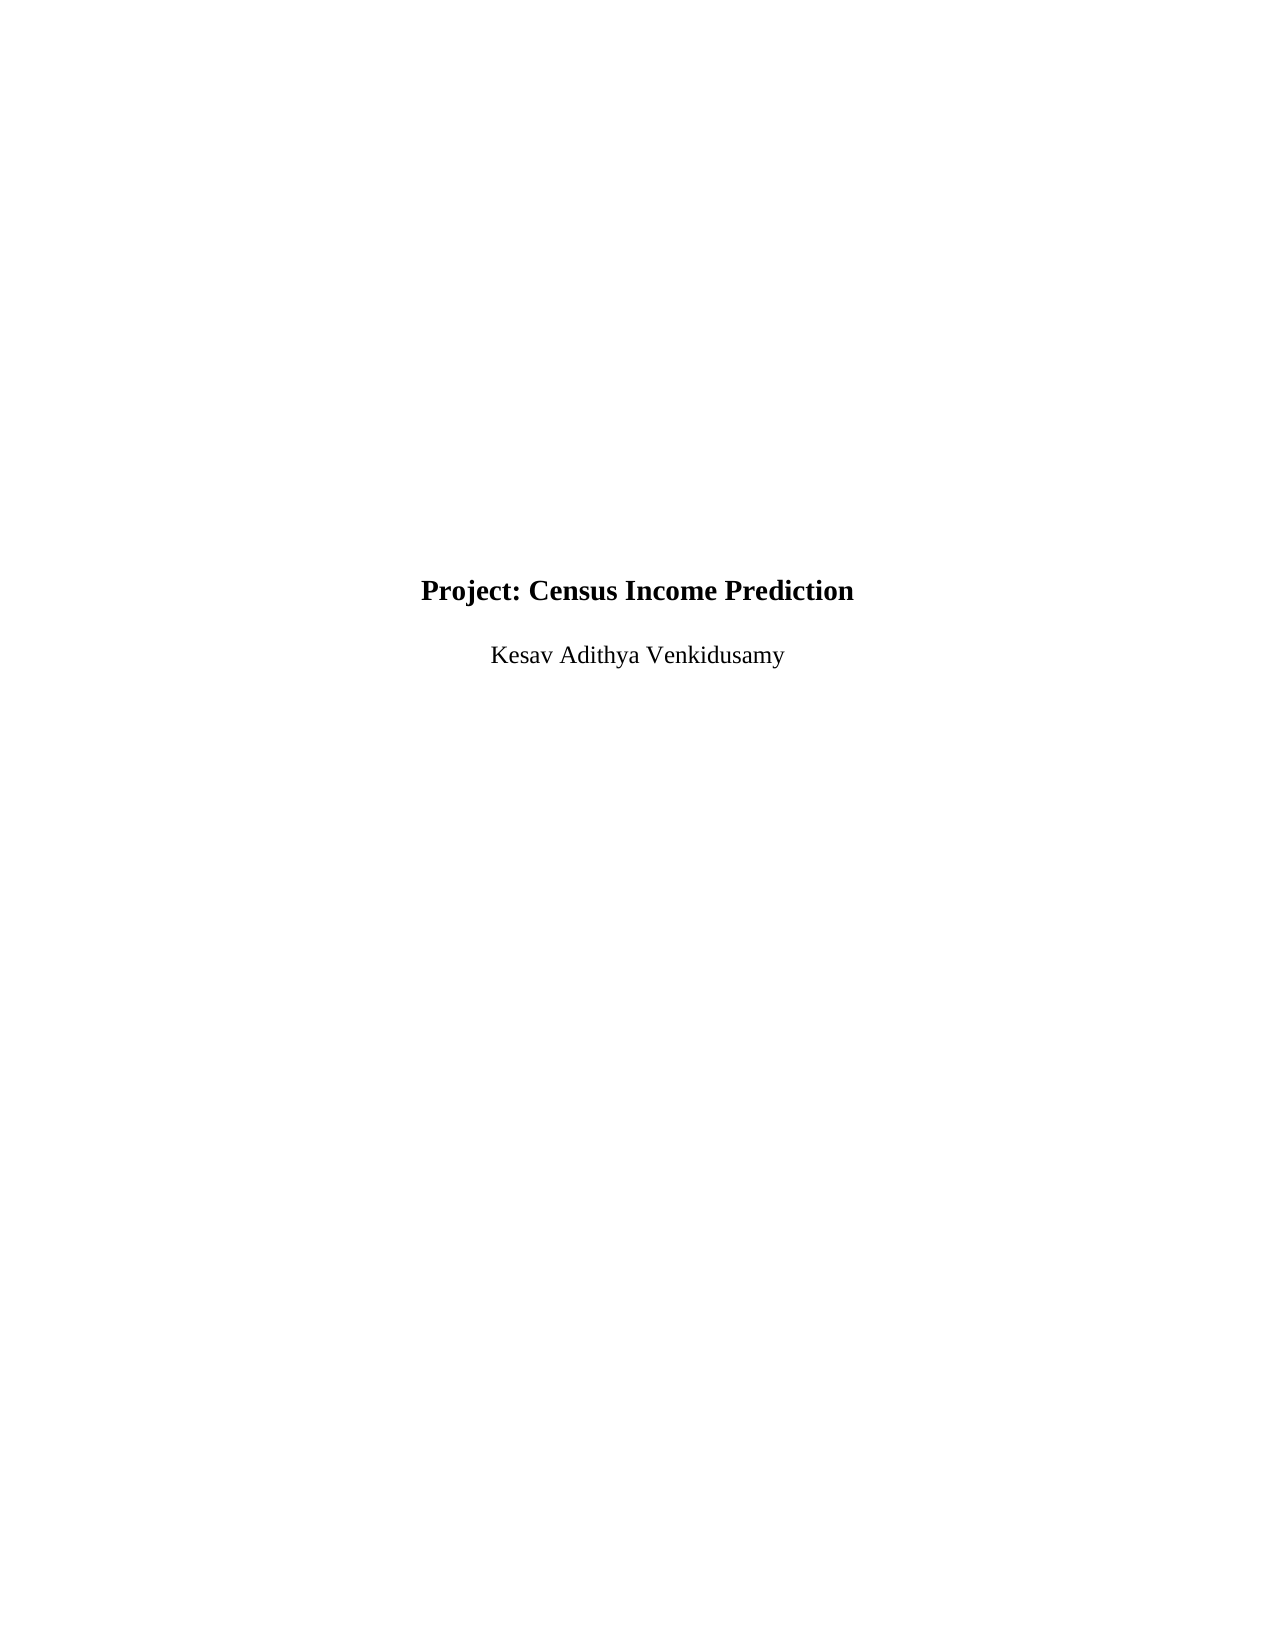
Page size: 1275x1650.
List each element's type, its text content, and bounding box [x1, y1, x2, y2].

title Project: Census Income Prediction [150, 573, 1125, 606]
text Kesav Adithya Venkidusamy [150, 640, 1125, 669]
